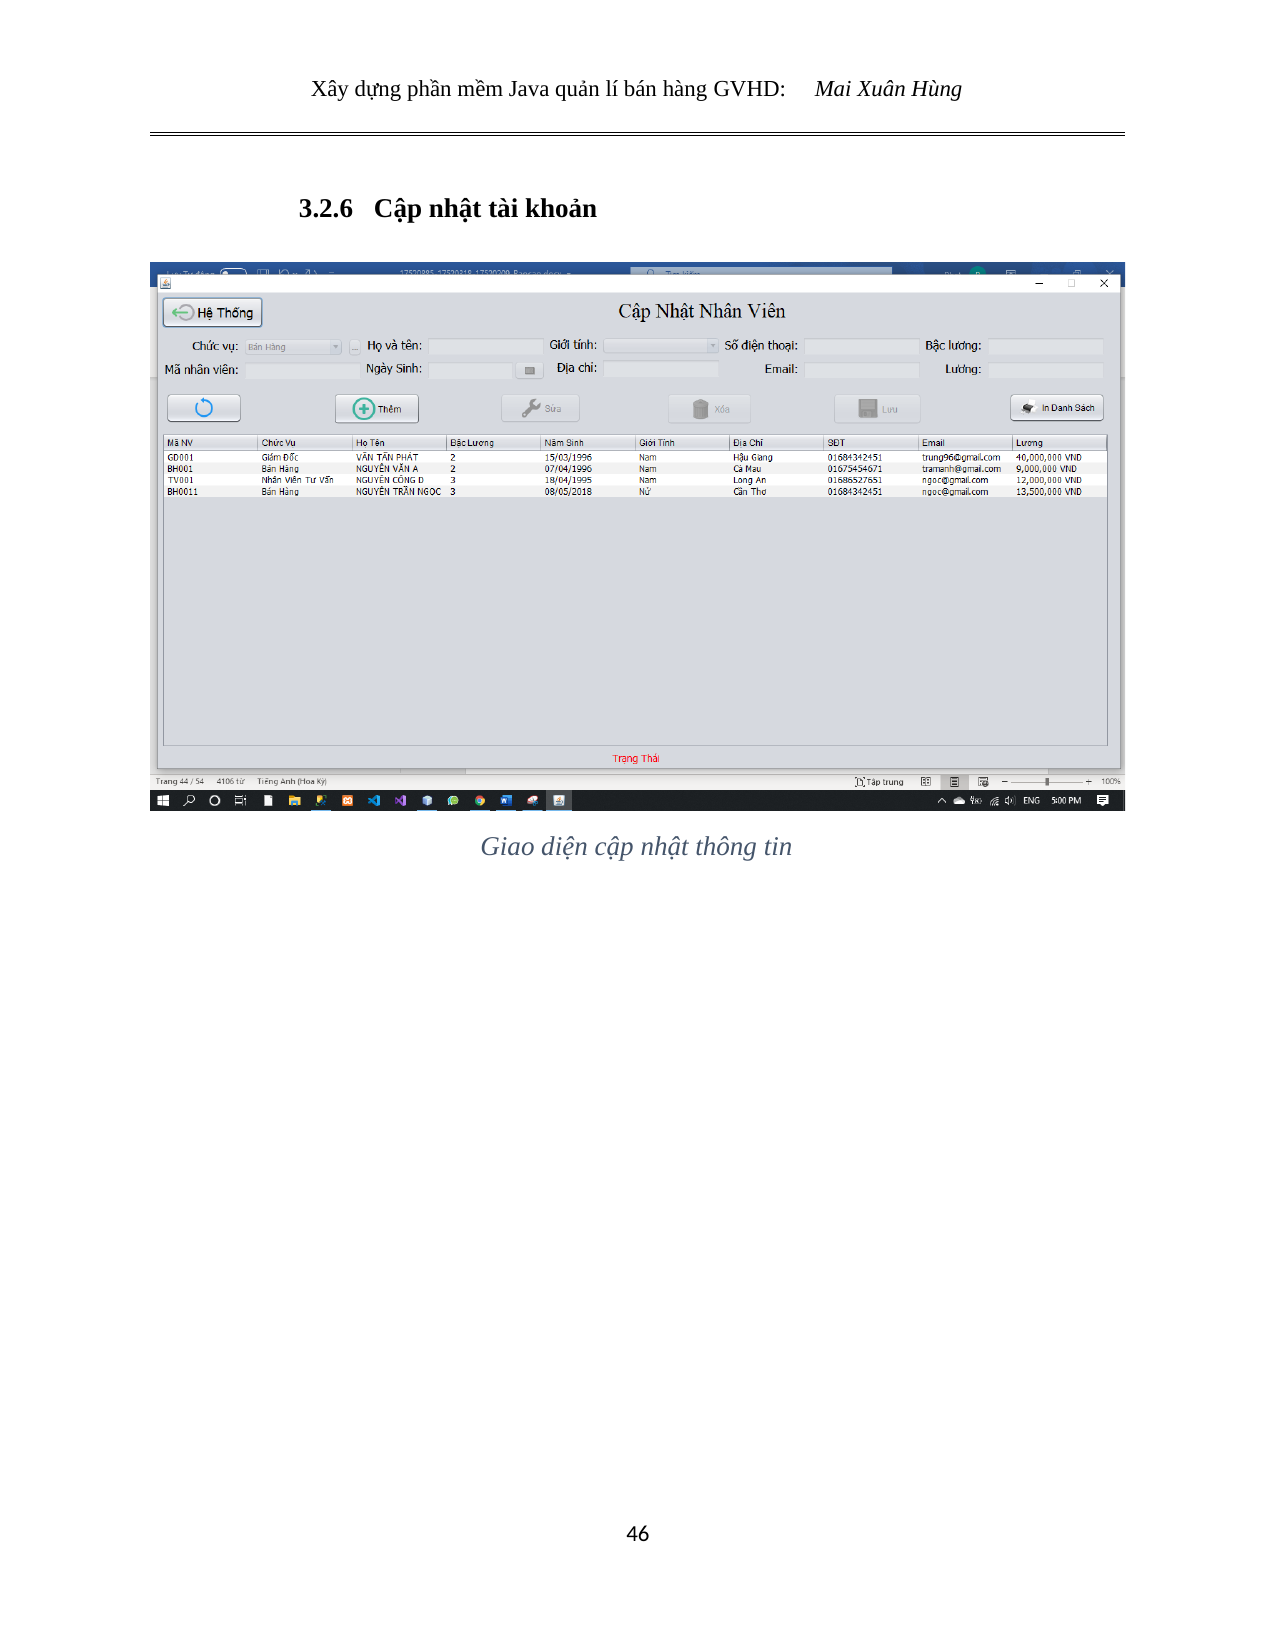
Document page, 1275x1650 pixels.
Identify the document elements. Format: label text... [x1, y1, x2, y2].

text Giao diện cập nhật thông tin [150, 830, 1125, 861]
subtitle Cập nhật tài khoản [299, 192, 1125, 260]
picture [150, 262, 1125, 811]
